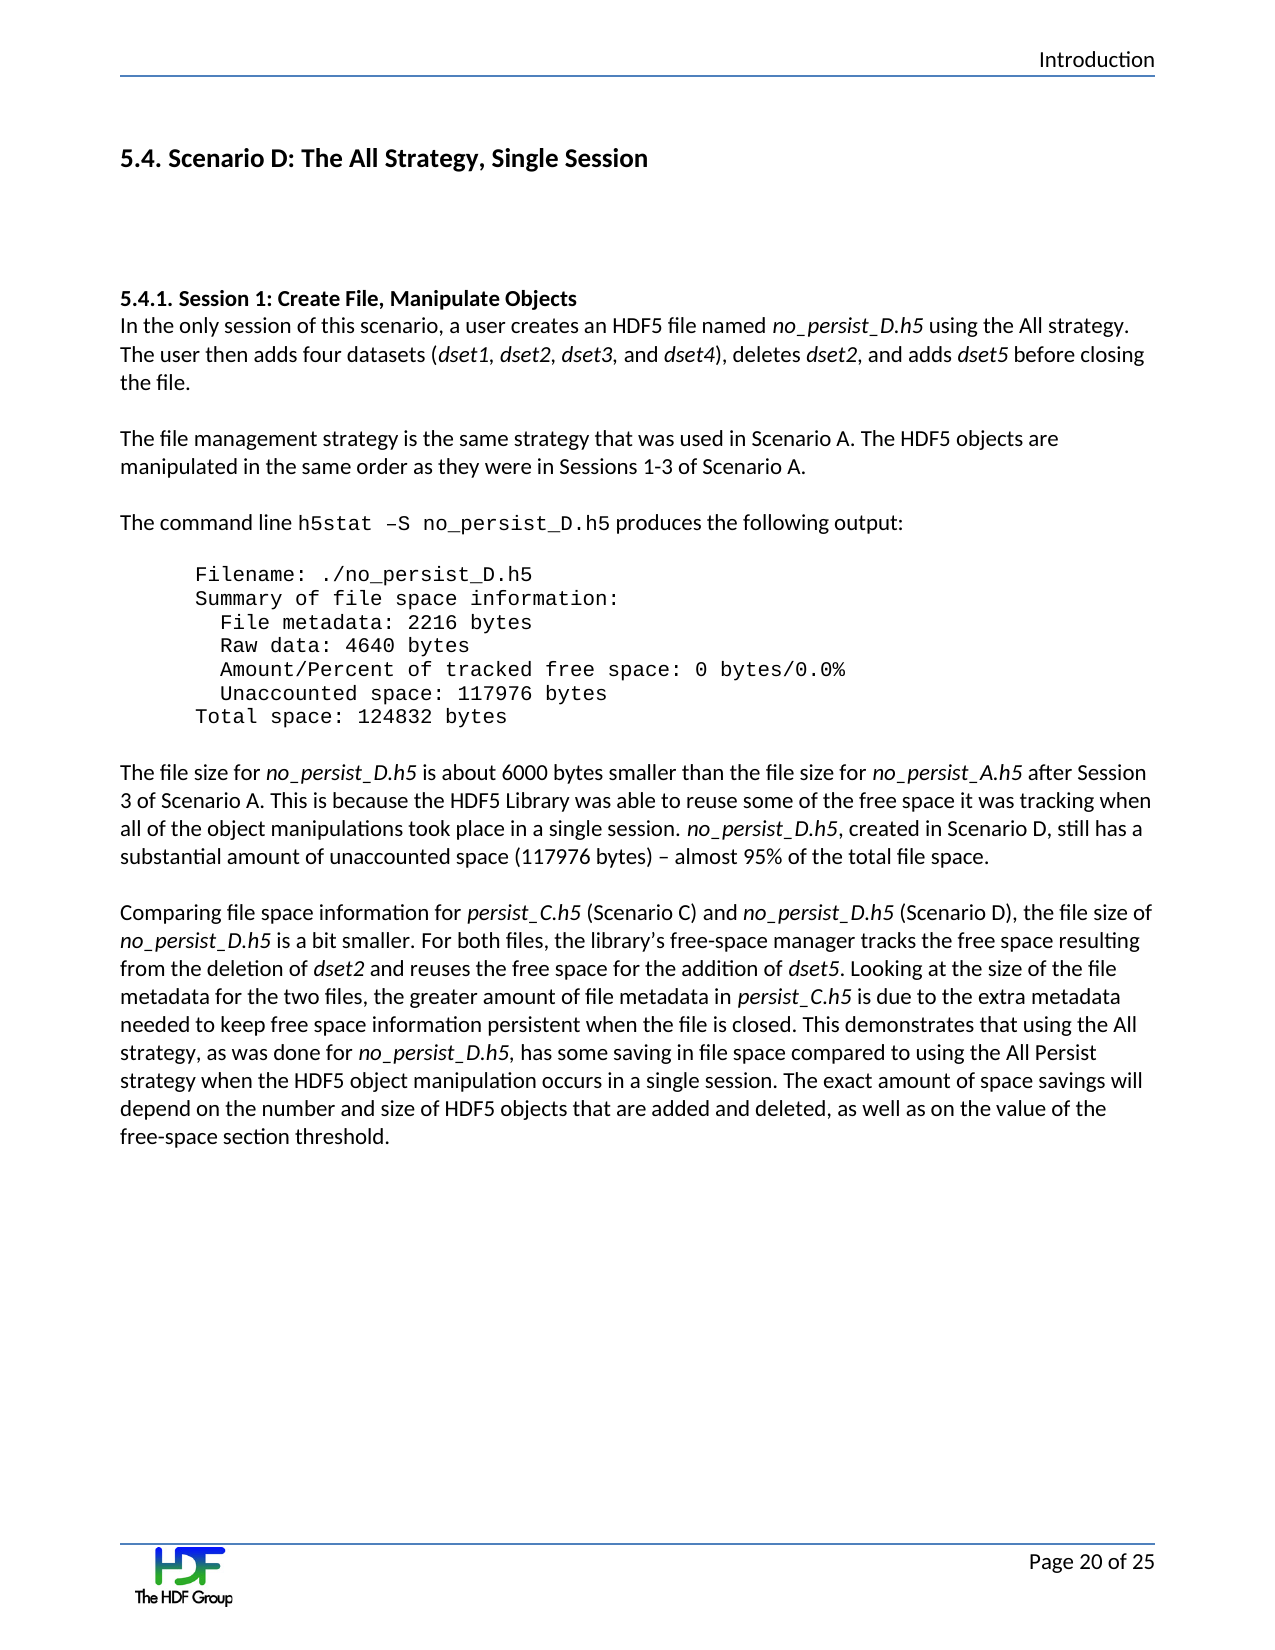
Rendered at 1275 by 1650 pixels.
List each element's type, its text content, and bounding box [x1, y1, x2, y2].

text The command line h5stat –S no_persist_D.h5 produces the following output: [120, 508, 1155, 536]
subtitle Session 1: Create File, Manipulate Objects [120, 284, 1155, 312]
text File metadata: 2216 bytes [195, 612, 1155, 635]
picture [135, 1547, 233, 1607]
text Summary of file space information: [195, 588, 1155, 612]
text Filename: ./no_persist_D.h5 [195, 564, 1155, 588]
text The file size for no_persist_D.h5 is about 6000 bytes smaller than the file size for no_persist_A.h5 after Session 3 of Scenario A. This is because the HDF5 Library was able to reuse some of the free space it was tracking when all of the object manipulations took place in a single session. no_persist_D.h5, created in Scenario D, still has a substantial amount of unaccounted space (117976 bytes) – almost 95% of the total file space. [120, 758, 1155, 870]
text The file management strategy is the same strategy that was used in Scenario A. The HDF5 objects are manipulated in the same order as they were in Sessions 1-3 of Scenario A. [120, 424, 1155, 480]
text Total space: 124832 bytes [195, 706, 1155, 730]
text In the only session of this scenario, a user creates an HDF5 file named no_persist_D.h5 using the All strategy. The user then adds four datasets (dset1, dset2, dset3, and dset4), deletes dset2, and adds dset5 before closing the file. [120, 312, 1155, 396]
subtitle Scenario D: The All Strategy, Single Session [120, 141, 1155, 174]
text Comparing file space information for persist_C.h5 (Scenario C) and no_persist_D.h5 (Scenario D), the file size of no_persist_D.h5 is a bit smaller. For both files, the library’s free-space manager tracks the free space resulting from the deletion of dset2 and reuses the free space for the addition of dset5. Looking at the size of the file metadata for the two files, the greater amount of file metadata in persist_C.h5 is due to the extra metadata needed to keep free space information persistent when the file is closed. This demonstrates that using the All strategy, as was done for no_persist_D.h5, has some saving in file space compared to using the All Persist strategy when the HDF5 object manipulation occurs in a single session. The exact amount of space savings will depend on the number and size of HDF5 objects that are added and deleted, as well as on the value of the free-space section threshold. [120, 898, 1155, 1150]
text Unaccounted space: 117976 bytes [195, 683, 1155, 706]
text Raw data: 4640 bytes [195, 635, 1155, 659]
text Amount/Percent of tracked free space: 0 bytes/0.0% [195, 659, 1155, 683]
